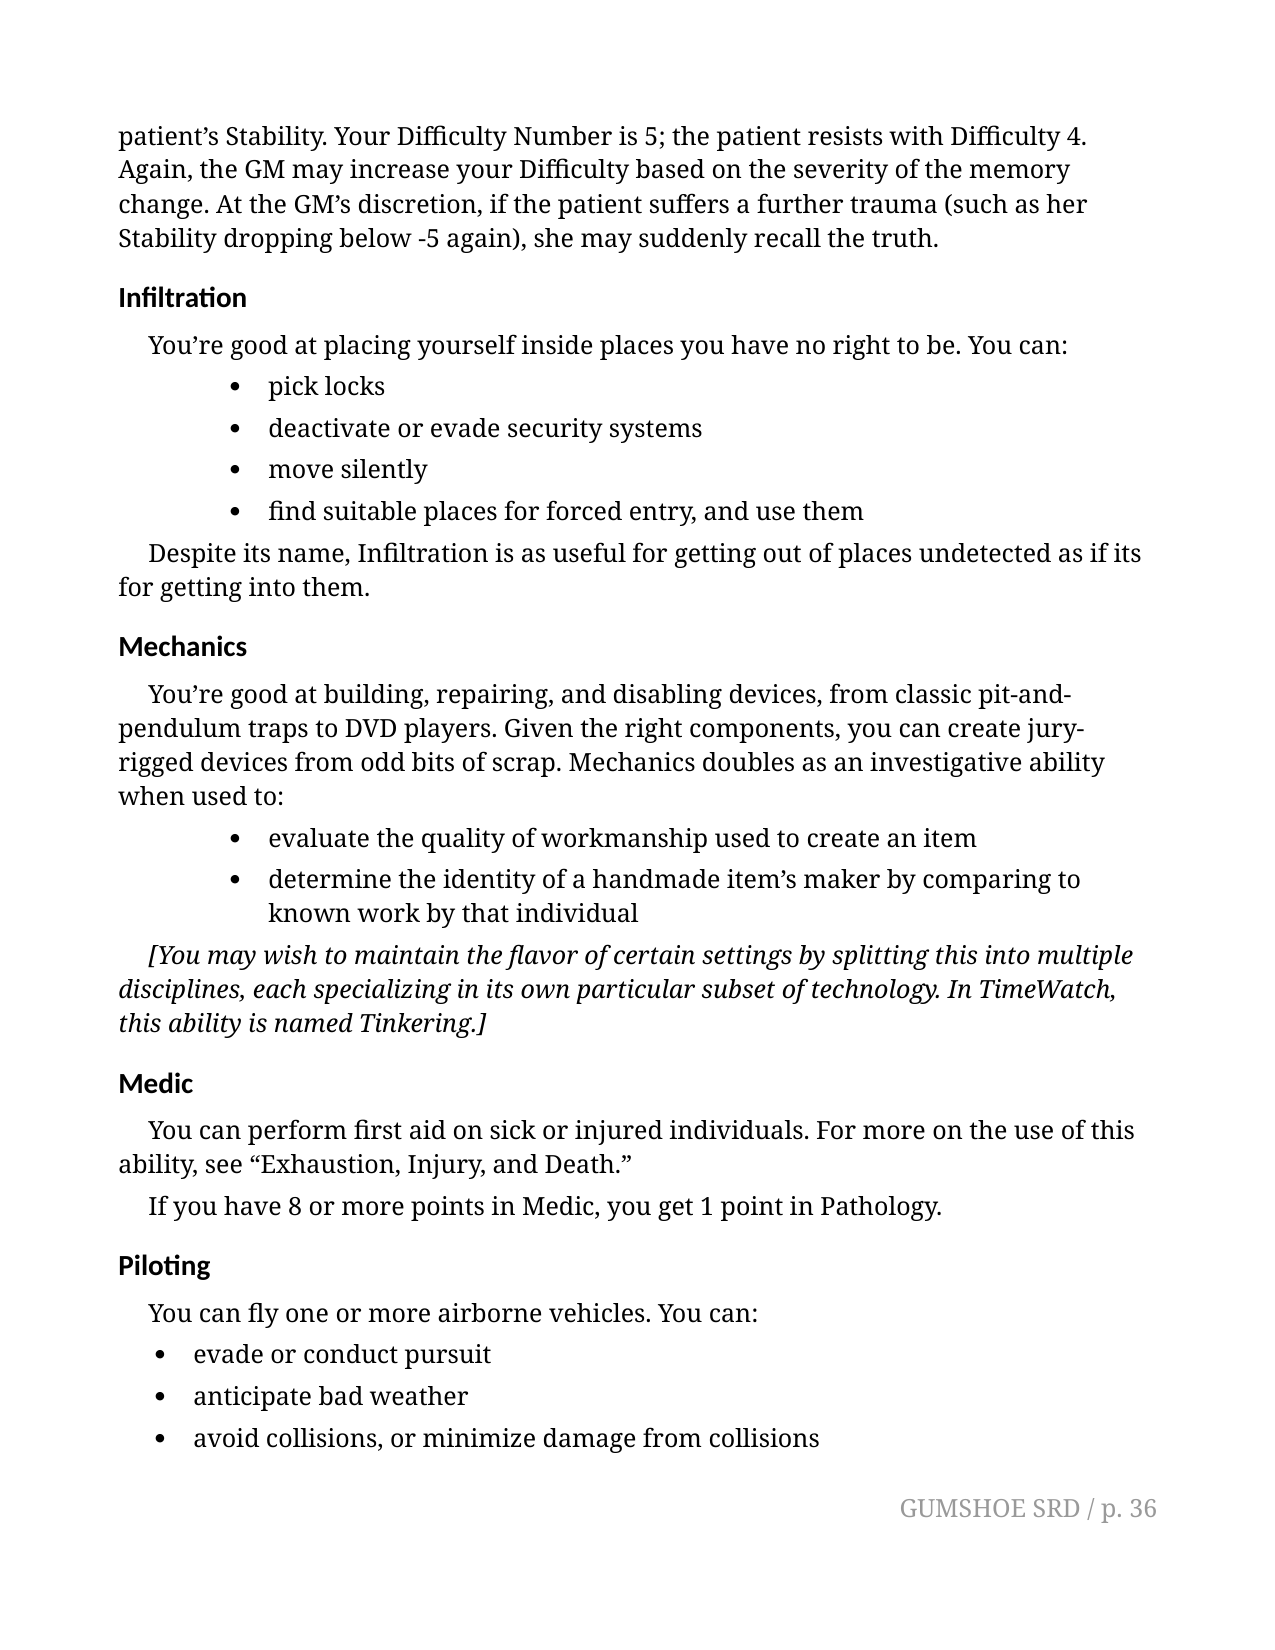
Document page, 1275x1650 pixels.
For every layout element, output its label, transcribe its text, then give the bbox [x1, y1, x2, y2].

list determine the identity of a handmade item’s maker by comparing to known work by that individual [231, 862, 1157, 930]
list find suitable places for forced entry, and use them [231, 494, 1157, 528]
subtitle Medic [118, 1065, 1157, 1100]
text You can perform first aid on sick or injured individuals. For more on the use of this ability, see “Exhaustion, Injury, and Death.” [118, 1113, 1157, 1181]
text [You may wish to maintain the flavor of certain settings by splitting this into multiple disciplines, each specializing in its own particular subset of technology. In TimeWatch, this ability is named Tinkering.] [118, 937, 1157, 1040]
list anticipate bad weather [156, 1379, 1157, 1413]
subtitle Mechanics [118, 628, 1157, 664]
list evade or conduct pursuit [156, 1337, 1157, 1371]
text Despite its name, Infiltration is as useful for getting out of places undetected as if its for getting into them. [118, 535, 1157, 603]
list deactivate or evade security systems [231, 411, 1157, 445]
text If you have 8 or more points in Medic, you get 1 point in Pathology. [118, 1188, 1157, 1222]
subtitle Infiltration [118, 279, 1157, 315]
text You’re good at placing yourself inside places you have no right to be. You can: [118, 327, 1157, 362]
list avoid collisions, or minimize damage from collisions [156, 1420, 1157, 1454]
subtitle Piloting [118, 1247, 1157, 1283]
list evaluate the quality of workmanship used to create an item [231, 820, 1157, 854]
text You’re good at building, repairing, and disabling devices, from classic pit-and-pendulum traps to DVD players. Given the right components, you can create jury-rigged devices from odd bits of scrap. Mechanics doubles as an investigative ability when used to: [118, 677, 1157, 813]
text You can fly one or more airborne vehicles. You can: [118, 1296, 1157, 1330]
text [118, 118, 1157, 254]
list move silently [231, 452, 1157, 486]
list pick locks [231, 369, 1157, 403]
